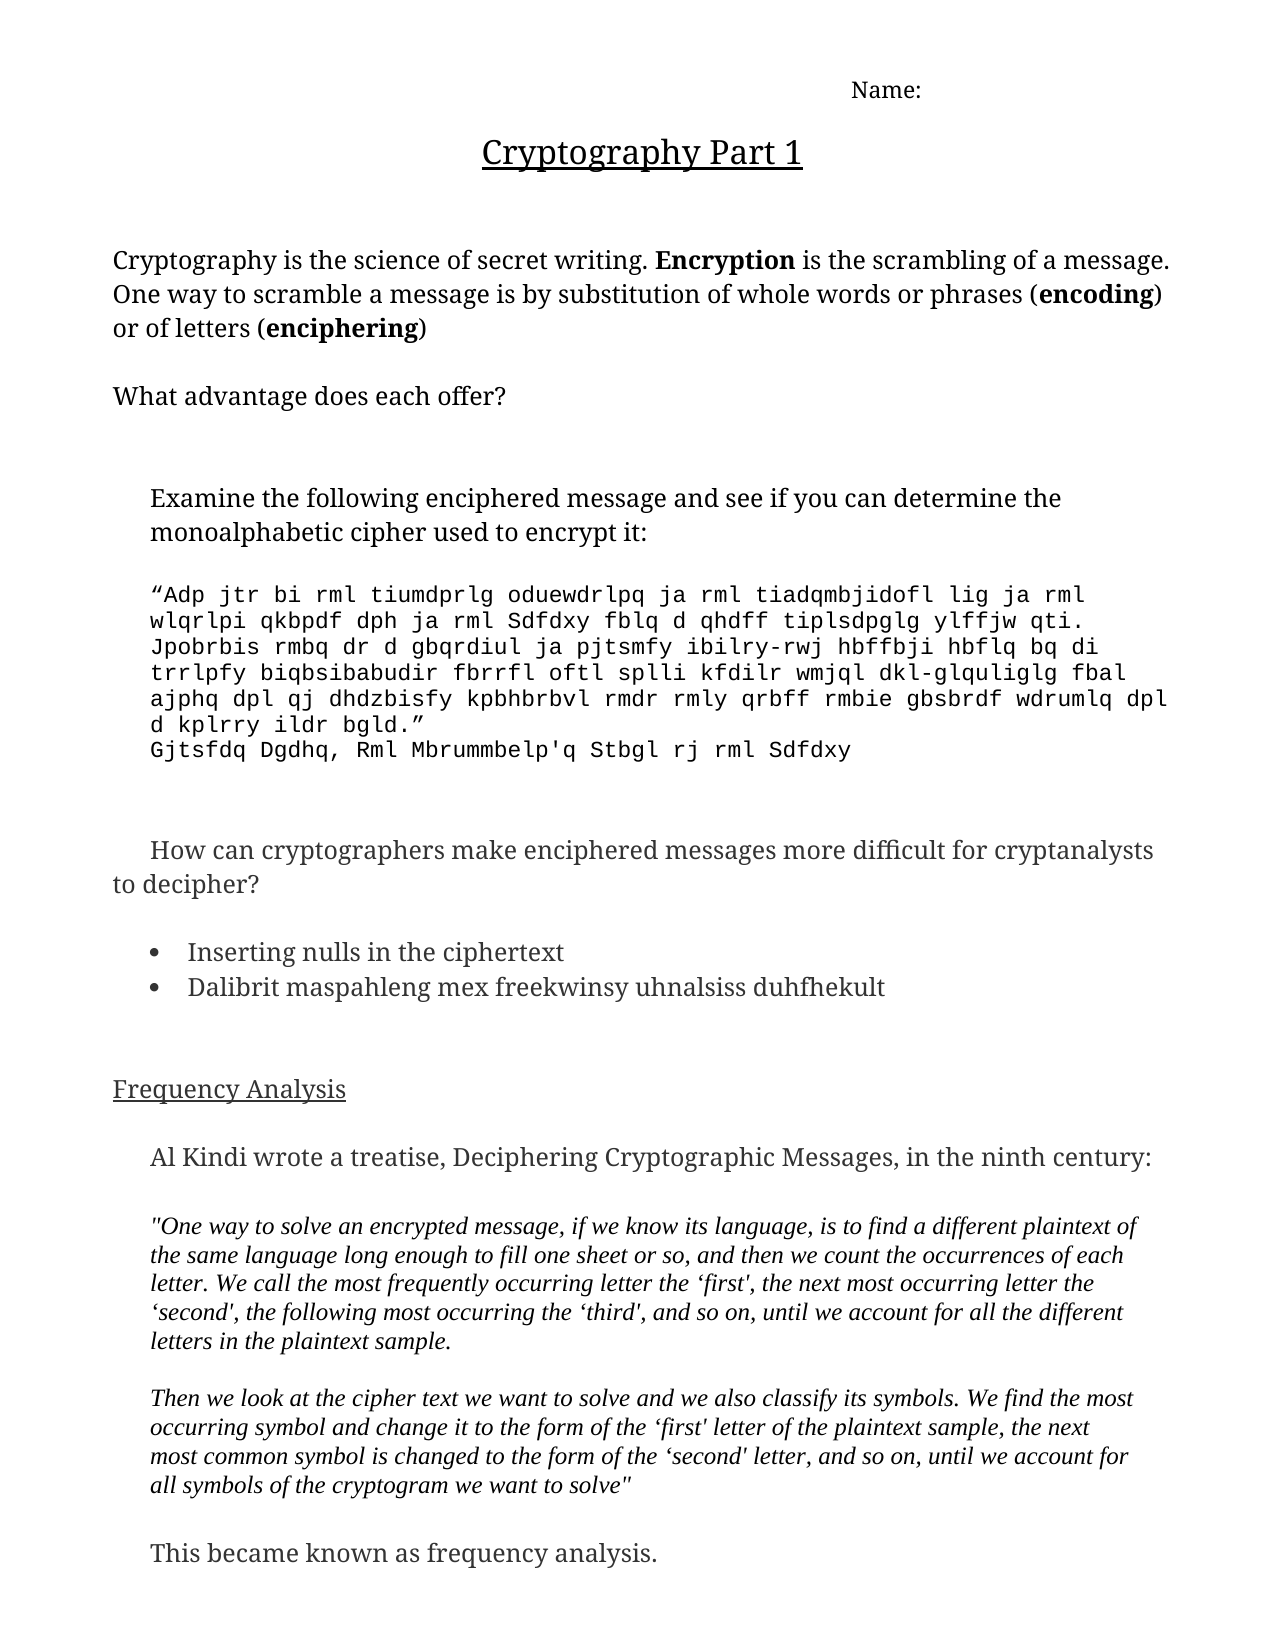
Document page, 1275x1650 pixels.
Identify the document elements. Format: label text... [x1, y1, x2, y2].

text "One way to solve an encrypted message, if we know its language, is to find a different plaintext of the same language long enough to fill one sheet or so, and then we count the occurrences of each letter. We call the most frequently occurring letter the ‘first', the next most occurring letter the ‘second', the following most occurring the ‘third', and so on, until we account for all the different letters in the plaintext sample. [150, 1211, 1144, 1355]
text What advantage does each offer? [112, 379, 1172, 413]
text Al Kindi wrote a treatise, Deciphering Cryptographic Messages, in the ninth century: [112, 1139, 1172, 1173]
text Cryptography Part 1 [112, 129, 1172, 174]
list Inserting nulls in the ciphertext [150, 935, 1172, 969]
text This became known as frequency analysis. [112, 1536, 1172, 1570]
text Then we look at the cipher text we want to solve and we also classify its symbols. We find the most occurring symbol and change it to the form of the ‘first' letter of the plaintext sample, the next most common symbol is changed to the form of the ‘second' letter, and so on, until we account for all symbols of the cryptogram we want to solve" [150, 1383, 1144, 1498]
text “Adp jtr bi rml tiumdprlg oduewdrlpq ja rml tiadqmbjidofl lig ja rml wlqrlpi qkbpdf dph ja rml Sdfdxy fblq d qhdff tiplsdpglg ylffjw qti. Jpobrbis rmbq dr d gbqrdiul ja pjtsmfy ibilry-rwj hbffbji hbflq bq di trrlpfy biqbsibabudir fbrrfl oftl splli kfdilr wmjql dkl-glquliglg fbal ajphq dpl qj dhdzbisfy kpbhbrbvl rmdr rmly qrbff rmbie gbsbrdf wdrumlq dpl d kplrry ildr bgld.” Gjtsfdq Dgdhq, Rml Mbrummbelp'q Stbgl rj rml Sdfdxy [150, 583, 1172, 765]
text Frequency Analysis [112, 1071, 1172, 1105]
list Dalibrit maspahleng mex freekwinsy uhnalsiss duhfhekult [150, 969, 1172, 1003]
text Cryptography is the science of secret writing. Encryption is the scrambling of a message. One way to scramble a message is by substitution of whole words or phrases (encoding) or of letters (enciphering) [112, 243, 1172, 345]
text Examine the following enciphered message and see if you can determine the monoalphabetic cipher used to encrypt it: [150, 481, 1172, 549]
text How can cryptographers make enciphered messages more difficult for cryptanalysts to decipher? [112, 833, 1172, 901]
